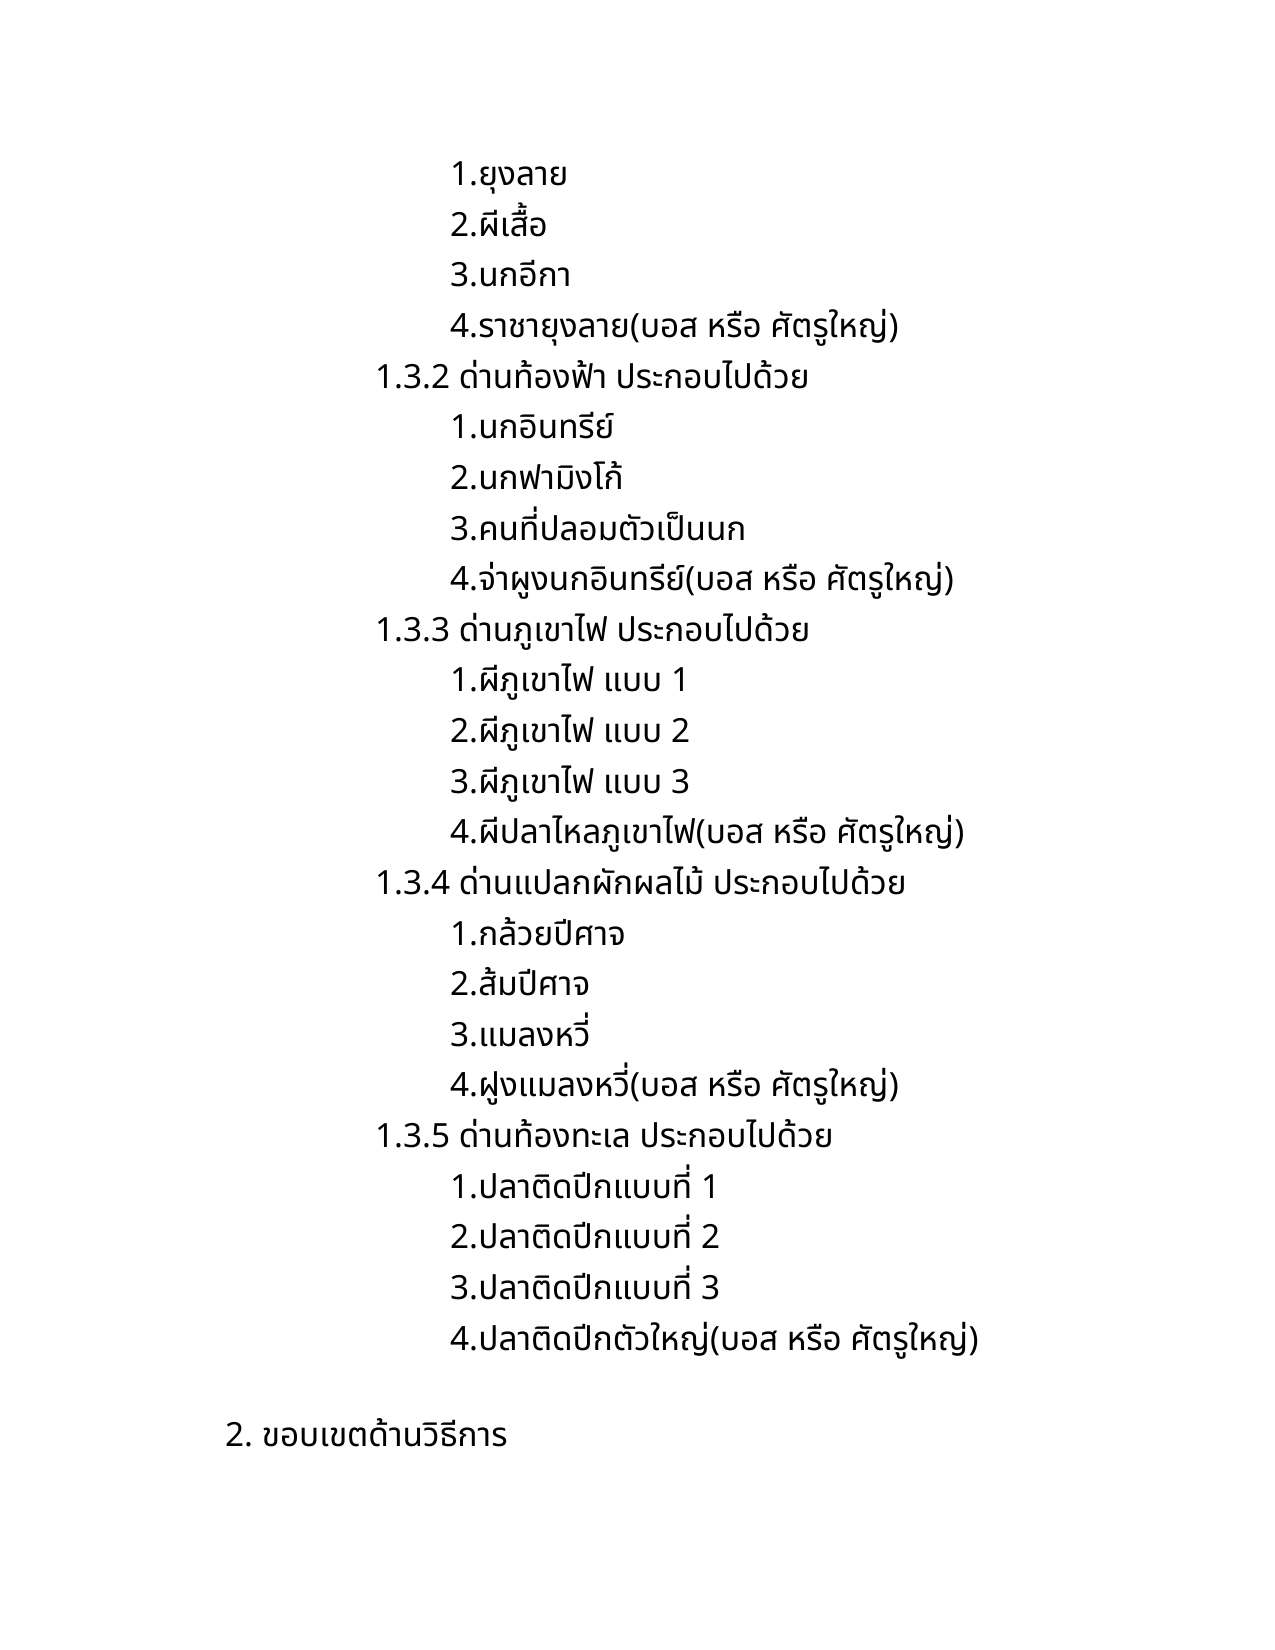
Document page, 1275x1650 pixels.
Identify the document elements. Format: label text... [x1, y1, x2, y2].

text 3.นกอีกา [150, 251, 1125, 302]
text 2.ปลาติดปีกแบบที่ 2 [150, 1213, 1125, 1264]
text 2.ส้มปีศาจ [150, 960, 1125, 1011]
text 1.3.5 ด่านท้องทะเล ประกอบไปด้วย [150, 1112, 1125, 1162]
text 1.3.4 ด่านแปลกผักผลไม้ ประกอบไปด้วย [150, 859, 1125, 909]
text 1.นกอินทรีย์ [150, 403, 1125, 454]
text 2.ผีเสื้อ [150, 201, 1125, 251]
text 1.ผีภูเขาไฟ แบบ 1 [150, 656, 1125, 707]
text 3.คนที่ปลอมตัวเป็นนก [150, 504, 1125, 555]
text 1.3.2 ด่านท้องฟ้า ประกอบไปด้วย [150, 352, 1125, 403]
text 1.ยุงลาย [150, 150, 1125, 201]
text 4.ฝูงแมลงหวี่(บอส หรือ ศัตรูใหญ่) [150, 1061, 1125, 1112]
text 4.ปลาติดปีกตัวใหญ่(บอส หรือ ศัตรูใหญ่) [150, 1314, 1125, 1365]
text 1.กล้วยปีศาจ [150, 909, 1125, 960]
text 2. ขอบเขตด้านวิธีการ [150, 1410, 1125, 1461]
text 2.นกฟามิงโก้ [150, 454, 1125, 504]
text 3.แมลงหวี่ [150, 1011, 1125, 1061]
text 1.3.3 ด่านภูเขาไฟ ประกอบไปด้วย [150, 606, 1125, 656]
text 2.ผีภูเขาไฟ แบบ 2 [150, 707, 1125, 757]
text 3.ผีภูเขาไฟ แบบ 3 [150, 757, 1125, 808]
text 4.ผีปลาไหลภูเขาไฟ(บอส หรือ ศัตรูใหญ่) [150, 808, 1125, 859]
text 4.ราชายุงลาย(บอส หรือ ศัตรูใหญ่) [150, 302, 1125, 352]
text 4.จ่าผูงนกอินทรีย์(บอส หรือ ศัตรูใหญ่) [150, 555, 1125, 606]
text 3.ปลาติดปีกแบบที่ 3 [150, 1264, 1125, 1314]
text 1.ปลาติดปีกแบบที่ 1 [150, 1162, 1125, 1213]
